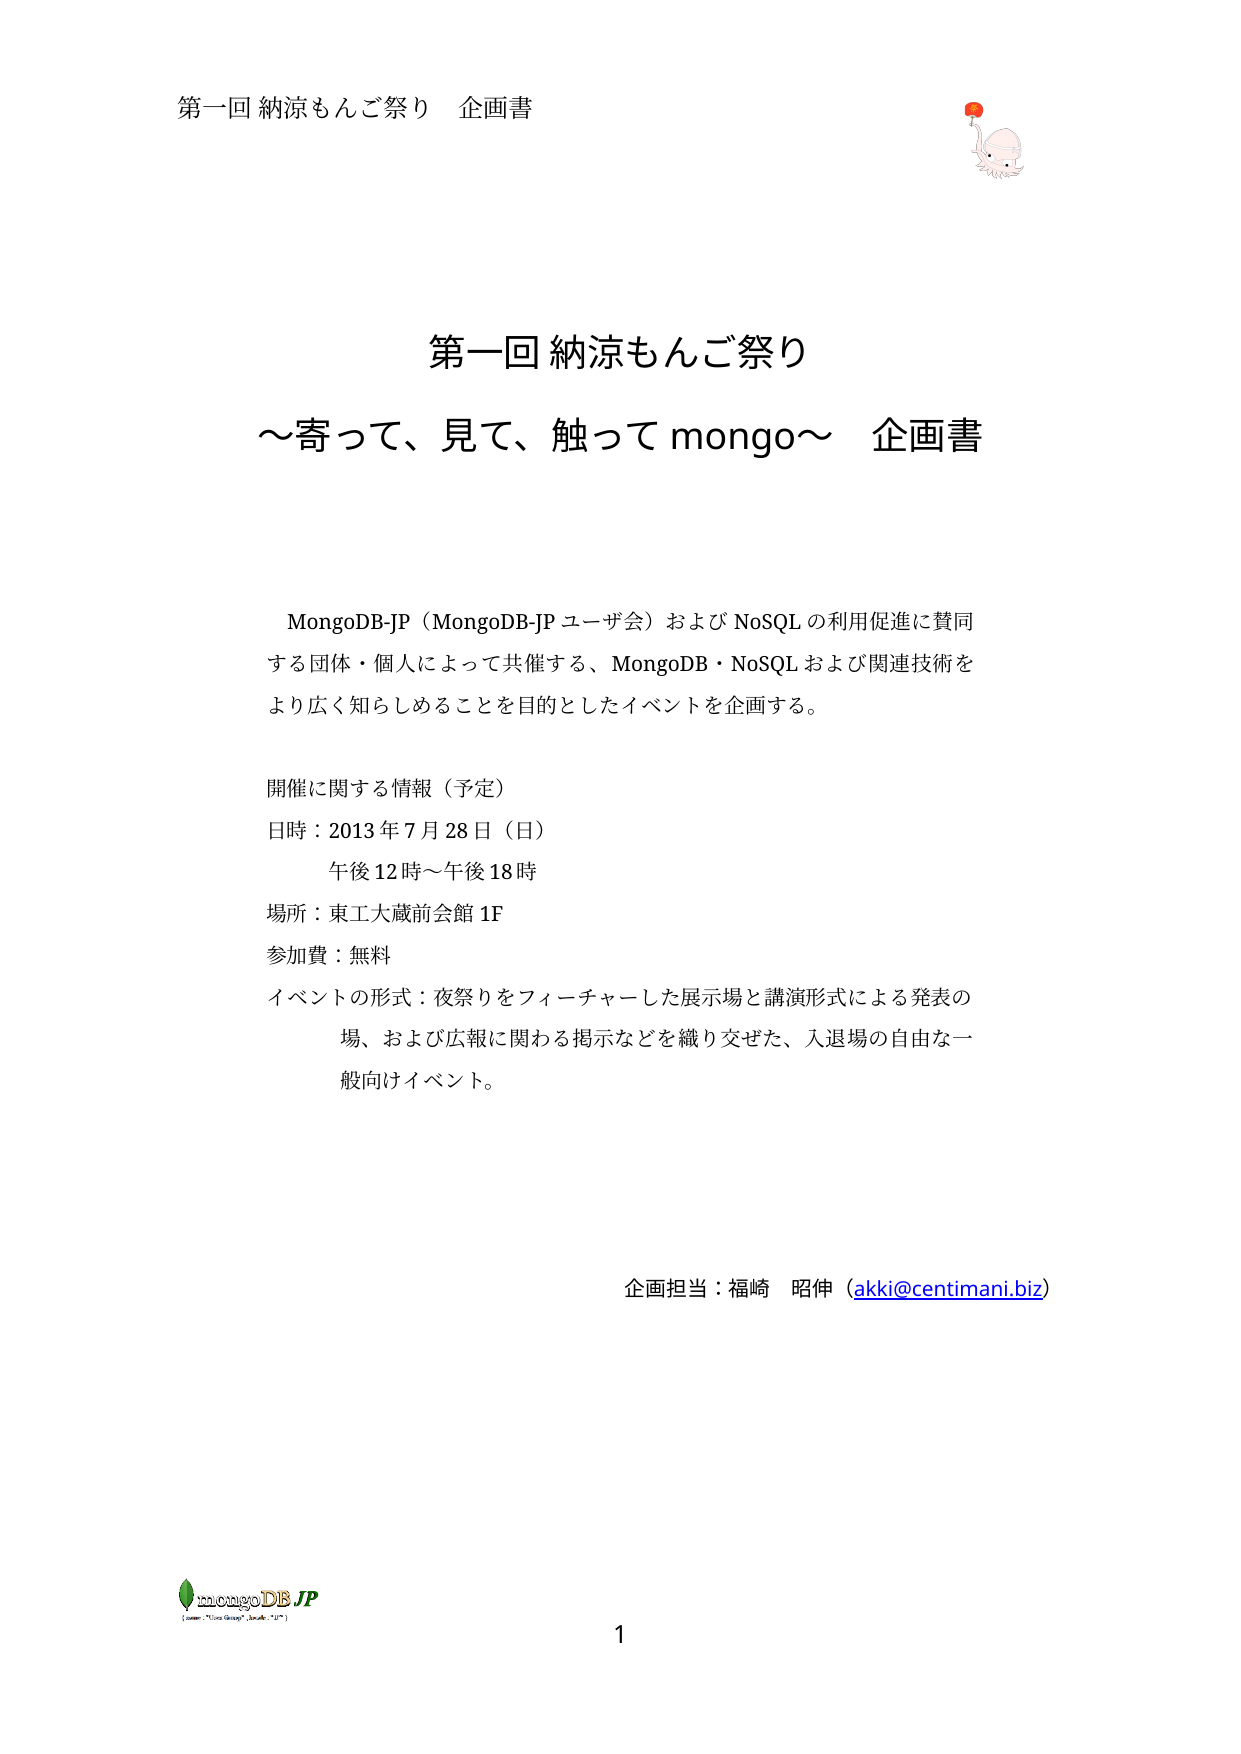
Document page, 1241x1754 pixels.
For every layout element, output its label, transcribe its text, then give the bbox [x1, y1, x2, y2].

text 第一回 納涼もんご祭り [177, 308, 1063, 392]
text MongoDB-JP（MongoDB-JPユーザ会）およびNoSQLの利用促進に賛同する団体・個人によって共催する、MongoDB・NoSQLおよび関連技術をより広く知らしめることを目的としたイベントを企画する。 [266, 600, 975, 725]
text 〜寄って、見て、触ってmongo〜 企画書 [177, 392, 1063, 475]
text 場所：東工大蔵前会館 1F [266, 892, 975, 933]
text 企画担当：福崎 昭伸（akki@centimani.biz） [177, 1267, 1063, 1308]
text 日時：2013年7月28日（日） [266, 808, 975, 850]
text 開催に関する情報（予定） [266, 767, 975, 808]
picture [177, 1577, 323, 1627]
text 参加費：無料 [266, 933, 975, 975]
text イベントの形式：夜祭りをフィーチャーした展示場と講演形式による発表の場、および広報に関わる掲示などを織り交ぜた、入退場の自由な一般向けイベント。 [266, 975, 975, 1100]
text 午後12時〜午後18時 [266, 850, 975, 892]
